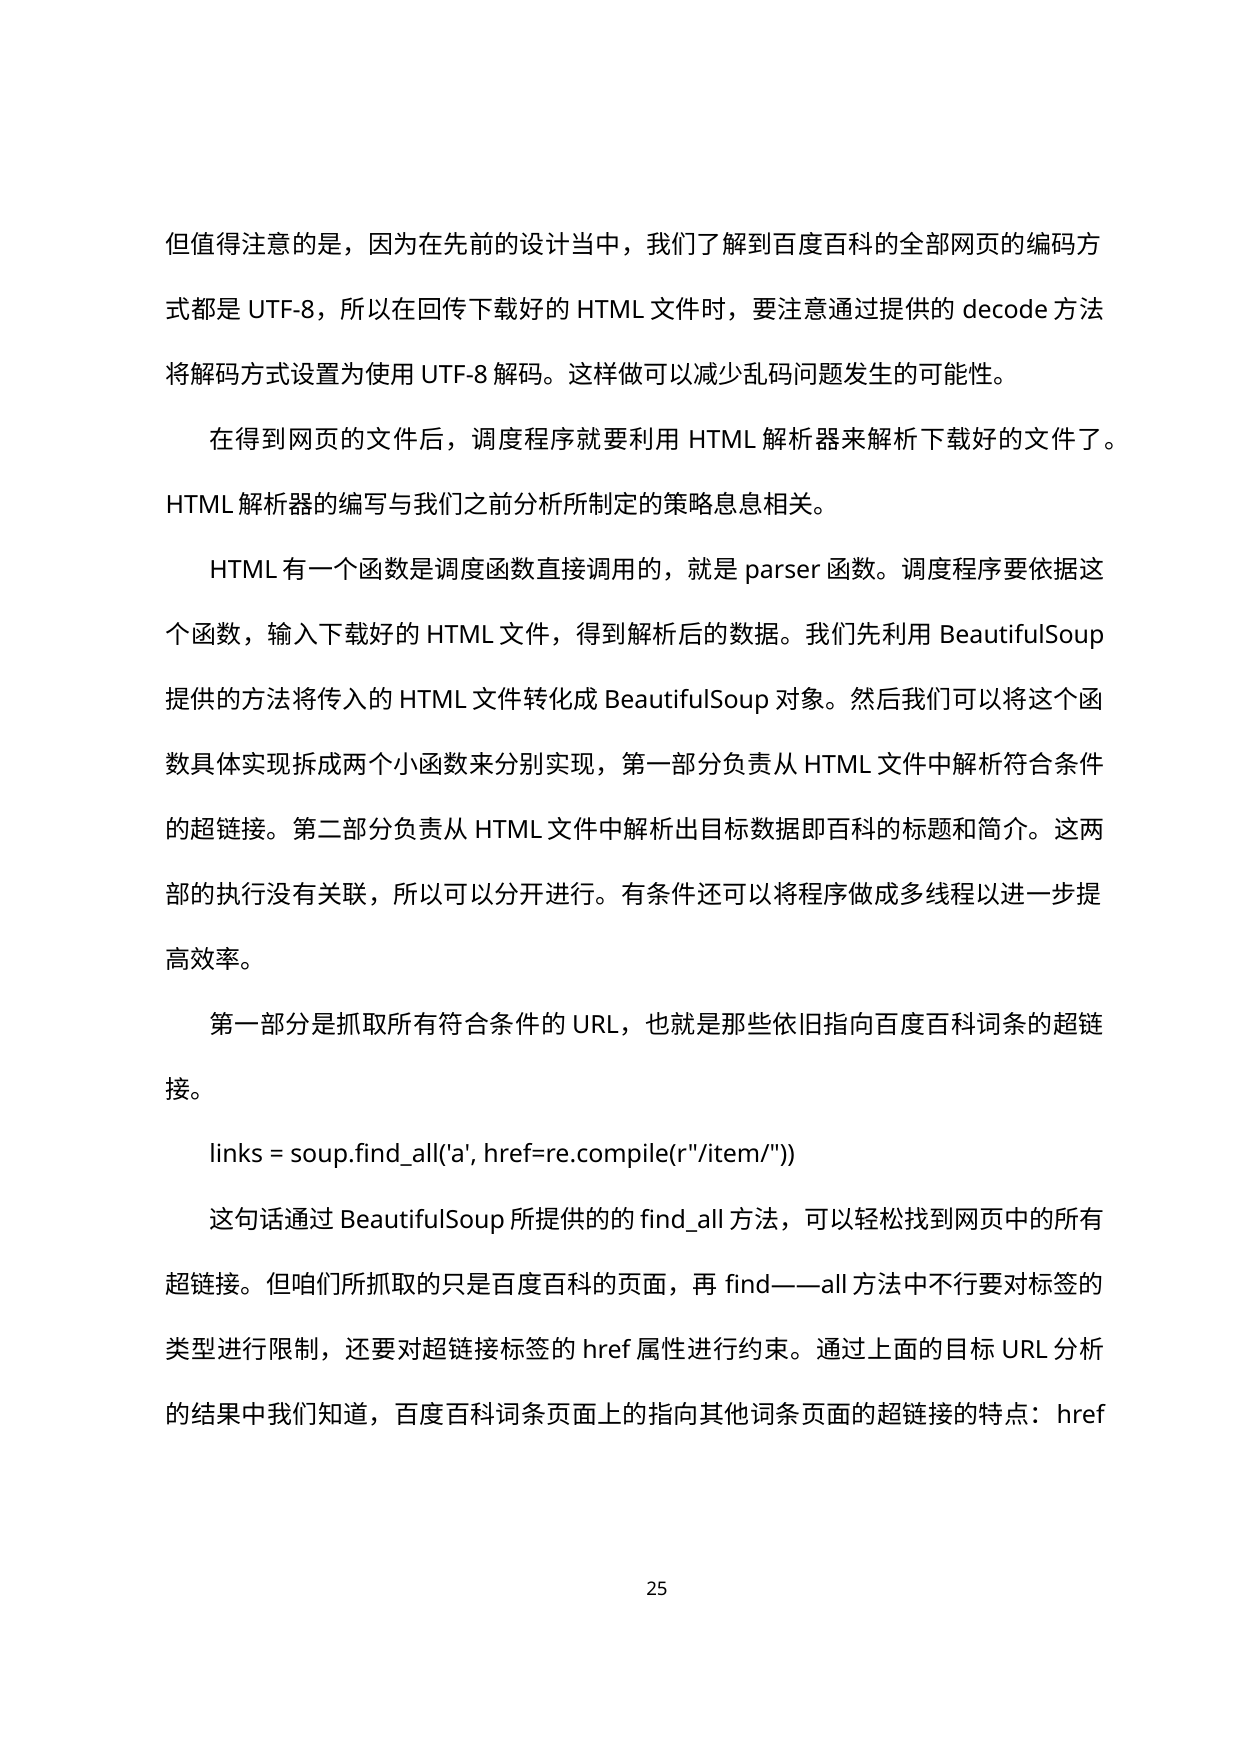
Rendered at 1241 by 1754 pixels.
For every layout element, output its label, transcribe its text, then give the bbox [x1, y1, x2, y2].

text 在得到网页的文件后，调度程序就要利用HTML解析器来解析下载好的文件了。HTML解析器的编写与我们之前分析所制定的策略息息相关。 [165, 406, 1104, 536]
text 第一部分是抓取所有符合条件的URL，也就是那些依旧指向百度百科词条的超链接。 [165, 991, 1104, 1121]
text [165, 211, 1104, 406]
text links = soup.find_all('a', href=re.compile(r"/item/")) [165, 1121, 1104, 1186]
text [165, 1186, 1104, 1446]
text HTML有一个函数是调度函数直接调用的，就是parser函数。调度程序要依据这个函数，输入下载好的HTML文件，得到解析后的数据。我们先利用BeautifulSoup提供的方法将传入的HTML文件转化成BeautifulSoup对象。然后我们可以将这个函数具体实现拆成两个小函数来分别实现，第一部分负责从HTML文件中解析符合条件的超链接。第二部分负责从HTML文件中解析出目标数据即百科的标题和简介。这两部的执行没有关联，所以可以分开进行。有条件还可以将程序做成多线程以进一步提高效率。 [165, 536, 1104, 991]
